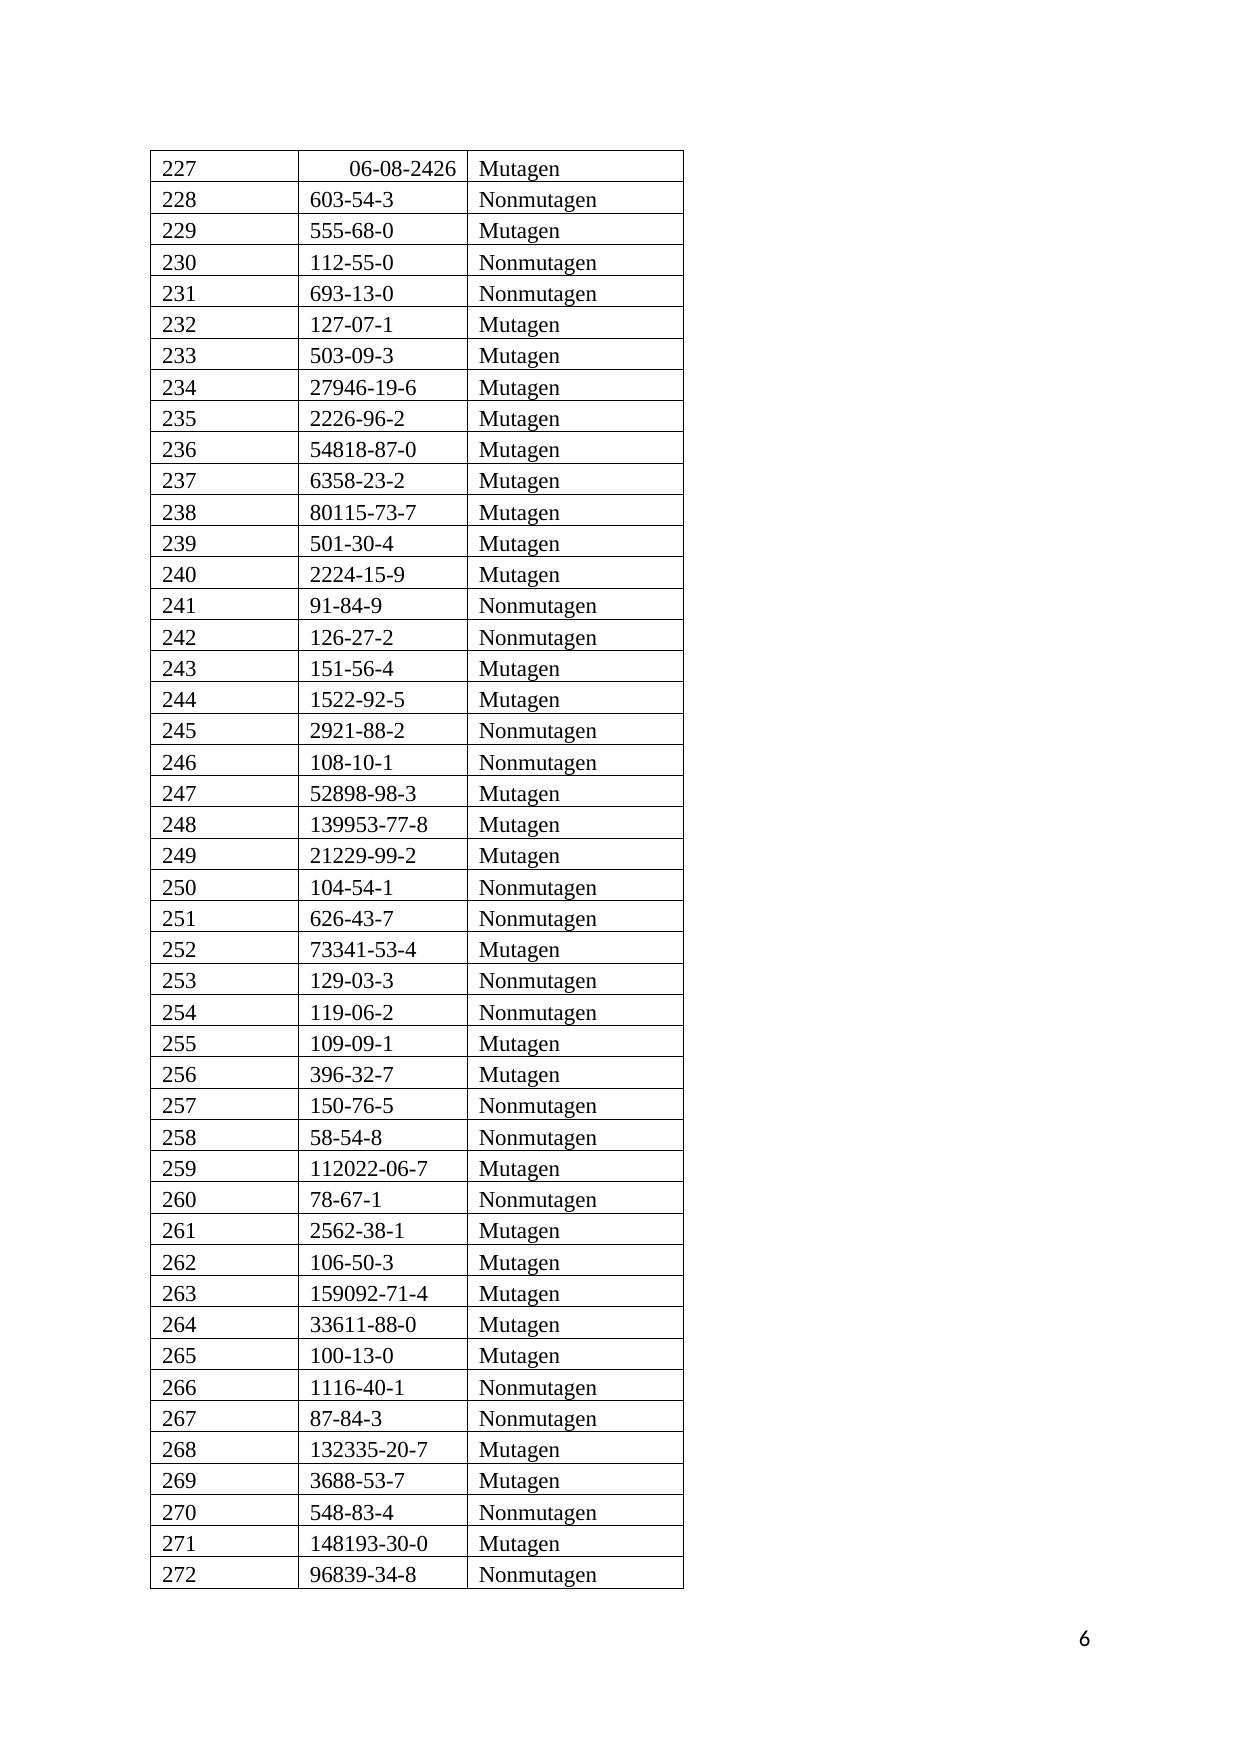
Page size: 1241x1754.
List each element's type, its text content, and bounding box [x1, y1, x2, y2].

table_cell 1116-40-1 [299, 1370, 467, 1400]
table_cell 3688-53-7 [299, 1464, 467, 1494]
table_cell 251 [151, 901, 298, 931]
table_cell Nonmutagen [468, 276, 683, 306]
table_cell 272 [151, 1557, 298, 1587]
table_cell 127-07-1 [299, 307, 467, 337]
table_cell Mutagen [468, 1339, 683, 1369]
table_cell Nonmutagen [468, 1557, 683, 1587]
table_cell Nonmutagen [468, 1401, 683, 1431]
table_cell Nonmutagen [468, 1495, 683, 1525]
table_cell 21229-99-2 [299, 839, 467, 869]
table_cell Mutagen [468, 370, 683, 400]
table_cell 234 [151, 370, 298, 400]
table_cell Mutagen [468, 1151, 683, 1181]
table_cell 255 [151, 1026, 298, 1056]
table_cell Mutagen [468, 932, 683, 962]
table_cell Mutagen [468, 151, 683, 181]
table_cell 109-09-1 [299, 1026, 467, 1056]
table_cell 150-76-5 [299, 1089, 467, 1119]
table_cell 119-06-2 [299, 995, 467, 1025]
table_cell 33611-88-0 [299, 1307, 467, 1337]
table_cell Mutagen [468, 1026, 683, 1056]
table_cell Mutagen [468, 1276, 683, 1306]
table_cell Mutagen [468, 1432, 683, 1462]
table_cell 239 [151, 526, 298, 556]
table_cell 112-55-0 [299, 245, 467, 275]
table_cell 227 [151, 151, 298, 181]
table_cell 80115-73-7 [299, 495, 467, 525]
table_cell Nonmutagen [468, 245, 683, 275]
table_cell Mutagen [468, 776, 683, 806]
table_cell 503-09-3 [299, 339, 467, 369]
table_cell 148193-30-0 [299, 1526, 467, 1556]
table_cell 252 [151, 932, 298, 962]
table_cell Mutagen [468, 432, 683, 462]
table_cell 139953-77-8 [299, 807, 467, 837]
table_cell 264 [151, 1307, 298, 1337]
table_cell 112022-06-7 [299, 1151, 467, 1181]
table_cell 267 [151, 1401, 298, 1431]
table_cell 268 [151, 1432, 298, 1462]
table_cell 250 [151, 870, 298, 900]
table_cell 238 [151, 495, 298, 525]
table_cell 555-68-0 [299, 214, 467, 244]
table_cell 240 [151, 557, 298, 587]
table_cell 271 [151, 1526, 298, 1556]
table_cell 247 [151, 776, 298, 806]
table_cell 232 [151, 307, 298, 337]
table_cell 248 [151, 807, 298, 837]
table_cell 269 [151, 1464, 298, 1494]
table_cell 257 [151, 1089, 298, 1119]
table_cell 603-54-3 [299, 182, 467, 212]
table_cell 235 [151, 401, 298, 431]
table_cell Mutagen [468, 682, 683, 712]
table_cell Mutagen [468, 839, 683, 869]
table_cell 2921-88-2 [299, 714, 467, 744]
table_cell 253 [151, 964, 298, 994]
table_cell 159092-71-4 [299, 1276, 467, 1306]
table_cell Mutagen [468, 1057, 683, 1087]
table_cell 87-84-3 [299, 1401, 467, 1431]
table_cell Nonmutagen [468, 182, 683, 212]
table_cell Mutagen [468, 1245, 683, 1275]
table_cell 236 [151, 432, 298, 462]
table_cell Nonmutagen [468, 901, 683, 931]
table_cell 263 [151, 1276, 298, 1306]
table_cell Mutagen [468, 1307, 683, 1337]
table_cell 230 [151, 245, 298, 275]
table_cell Nonmutagen [468, 714, 683, 744]
table_cell Mutagen [468, 1464, 683, 1494]
table_cell 58-54-8 [299, 1120, 467, 1150]
table_cell 501-30-4 [299, 526, 467, 556]
table_cell Mutagen [468, 1526, 683, 1556]
table_cell 254 [151, 995, 298, 1025]
table_cell 242 [151, 620, 298, 650]
table_cell 249 [151, 839, 298, 869]
table_cell 245 [151, 714, 298, 744]
table_cell 126-27-2 [299, 620, 467, 650]
table_cell Nonmutagen [468, 995, 683, 1025]
table_cell Nonmutagen [468, 1089, 683, 1119]
table_cell 693-13-0 [299, 276, 467, 306]
table_cell 27946-19-6 [299, 370, 467, 400]
table_cell 2224-15-9 [299, 557, 467, 587]
table_cell 260 [151, 1182, 298, 1212]
table_cell Mutagen [468, 464, 683, 494]
table_cell 548-83-4 [299, 1495, 467, 1525]
table_cell 96839-34-8 [299, 1557, 467, 1587]
table_cell Nonmutagen [468, 964, 683, 994]
table_cell 266 [151, 1370, 298, 1400]
table_cell Mutagen [468, 307, 683, 337]
table_cell Nonmutagen [468, 1182, 683, 1212]
table_cell 261 [151, 1214, 298, 1244]
table_cell 52898-98-3 [299, 776, 467, 806]
table_cell 6358-23-2 [299, 464, 467, 494]
table_cell Mutagen [468, 214, 683, 244]
table_cell 06-08-2426 [299, 151, 467, 181]
table_cell Mutagen [468, 807, 683, 837]
table_cell 151-56-4 [299, 651, 467, 681]
table_cell 73341-53-4 [299, 932, 467, 962]
table_cell 265 [151, 1339, 298, 1369]
table_cell Mutagen [468, 651, 683, 681]
table_cell Nonmutagen [468, 1370, 683, 1400]
table_cell Mutagen [468, 1214, 683, 1244]
table_cell Mutagen [468, 339, 683, 369]
table_cell 256 [151, 1057, 298, 1087]
table_cell Nonmutagen [468, 1120, 683, 1150]
table_cell 104-54-1 [299, 870, 467, 900]
table_cell Nonmutagen [468, 870, 683, 900]
table_cell 106-50-3 [299, 1245, 467, 1275]
table_cell 2226-96-2 [299, 401, 467, 431]
table_cell 262 [151, 1245, 298, 1275]
table_cell 258 [151, 1120, 298, 1150]
table_cell Mutagen [468, 495, 683, 525]
table_cell 132335-20-7 [299, 1432, 467, 1462]
table_cell 237 [151, 464, 298, 494]
table_cell 54818-87-0 [299, 432, 467, 462]
table_cell Nonmutagen [468, 589, 683, 619]
table_cell 626-43-7 [299, 901, 467, 931]
table_cell Mutagen [468, 557, 683, 587]
table_cell 246 [151, 745, 298, 775]
table_cell 2562-38-1 [299, 1214, 467, 1244]
table_cell 229 [151, 214, 298, 244]
table_cell 100-13-0 [299, 1339, 467, 1369]
table_cell Nonmutagen [468, 745, 683, 775]
table_cell 233 [151, 339, 298, 369]
table_cell 396-32-7 [299, 1057, 467, 1087]
table_cell Mutagen [468, 526, 683, 556]
table_cell Mutagen [468, 401, 683, 431]
table_cell 259 [151, 1151, 298, 1181]
table_cell 78-67-1 [299, 1182, 467, 1212]
table_cell 231 [151, 276, 298, 306]
table_cell 228 [151, 182, 298, 212]
table_cell Nonmutagen [468, 620, 683, 650]
table_cell 129-03-3 [299, 964, 467, 994]
table_cell 108-10-1 [299, 745, 467, 775]
table_cell 241 [151, 589, 298, 619]
table_cell 91-84-9 [299, 589, 467, 619]
table_cell 244 [151, 682, 298, 712]
table_cell 270 [151, 1495, 298, 1525]
table_cell 243 [151, 651, 298, 681]
table_cell 1522-92-5 [299, 682, 467, 712]
